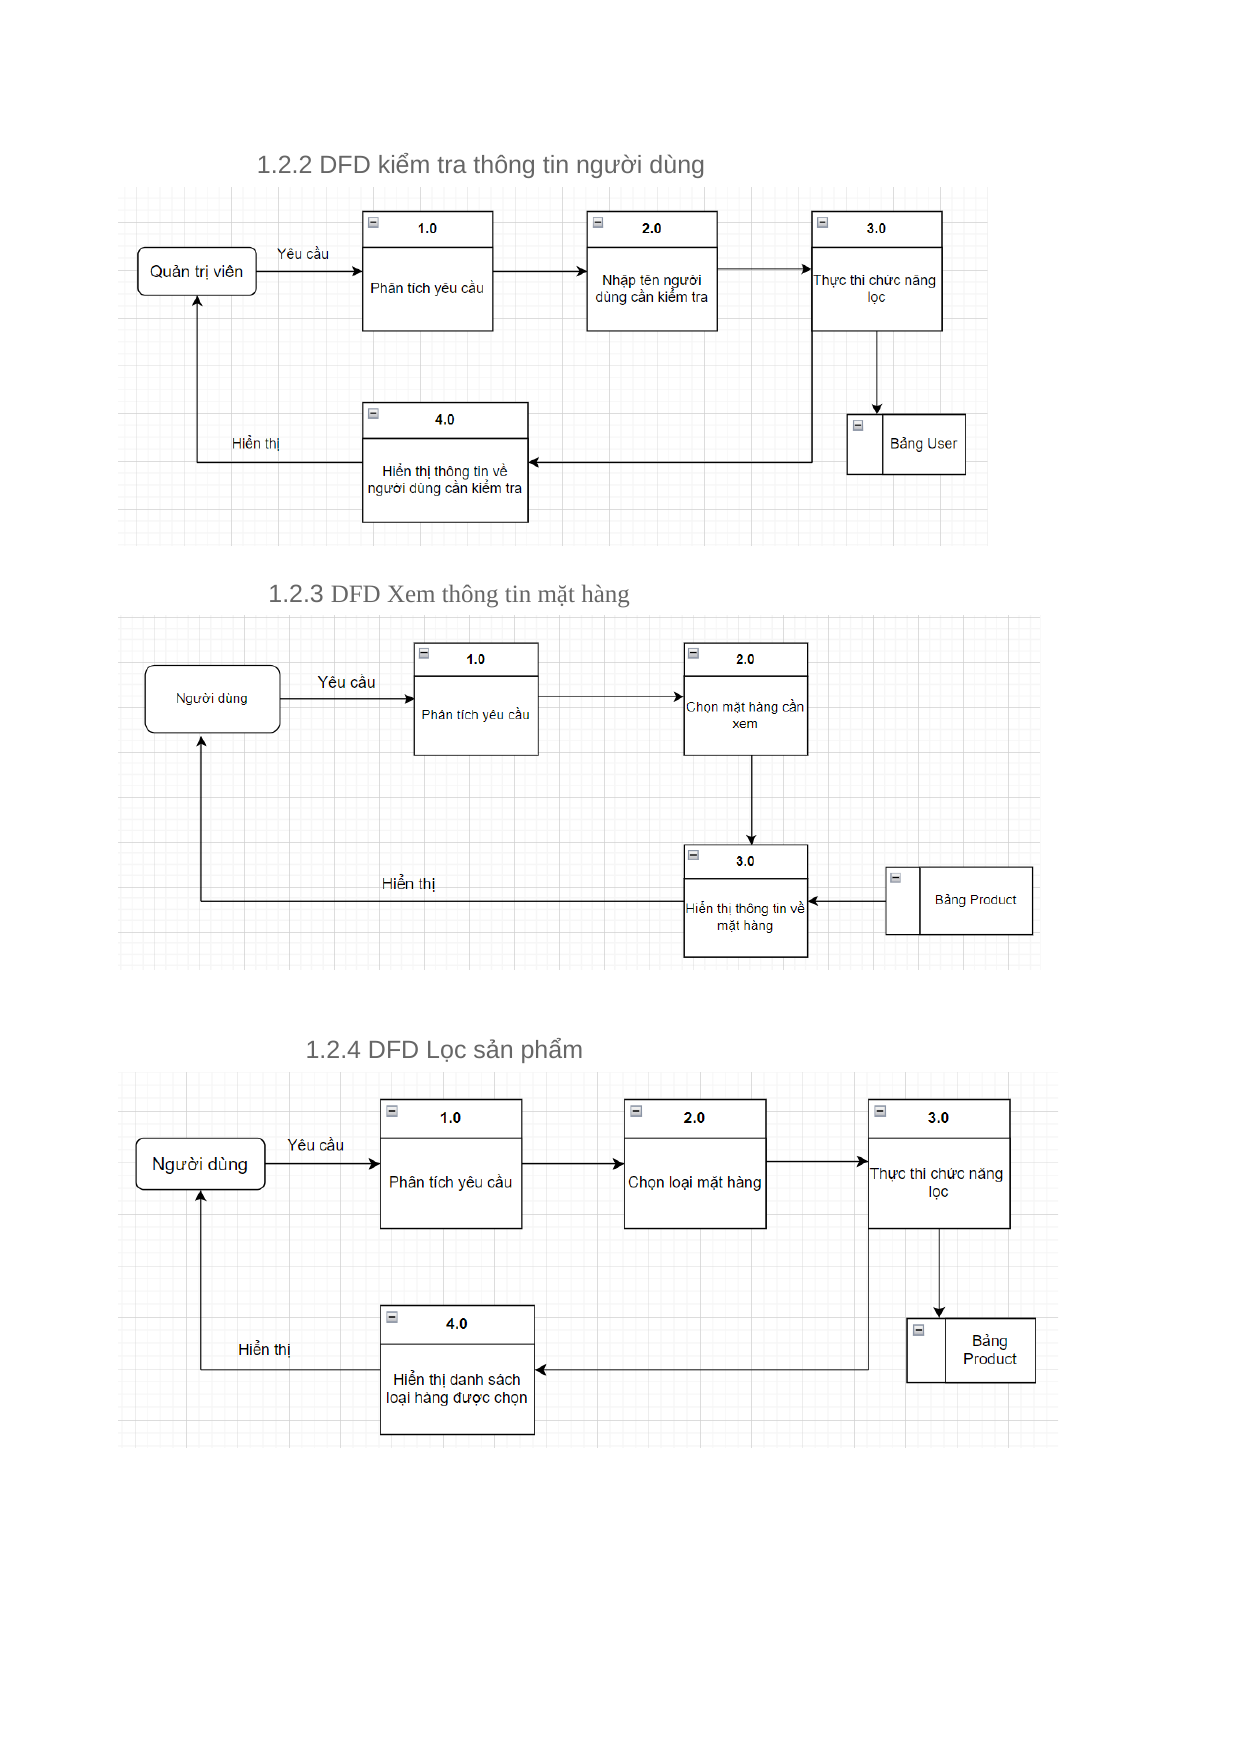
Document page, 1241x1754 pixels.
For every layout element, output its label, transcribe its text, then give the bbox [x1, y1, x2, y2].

picture [118, 615, 1041, 970]
subtitle 1.2.4 DFD Lọc sản phẩm [118, 1036, 1090, 1064]
picture [118, 187, 988, 546]
subtitle 1.2.3 DFD Xem thông tin mặt hàng [193, 579, 1090, 607]
picture [118, 1072, 1059, 1448]
subtitle 1.2.2 DFD kiểm tra thông tin người dùng [118, 150, 1090, 179]
